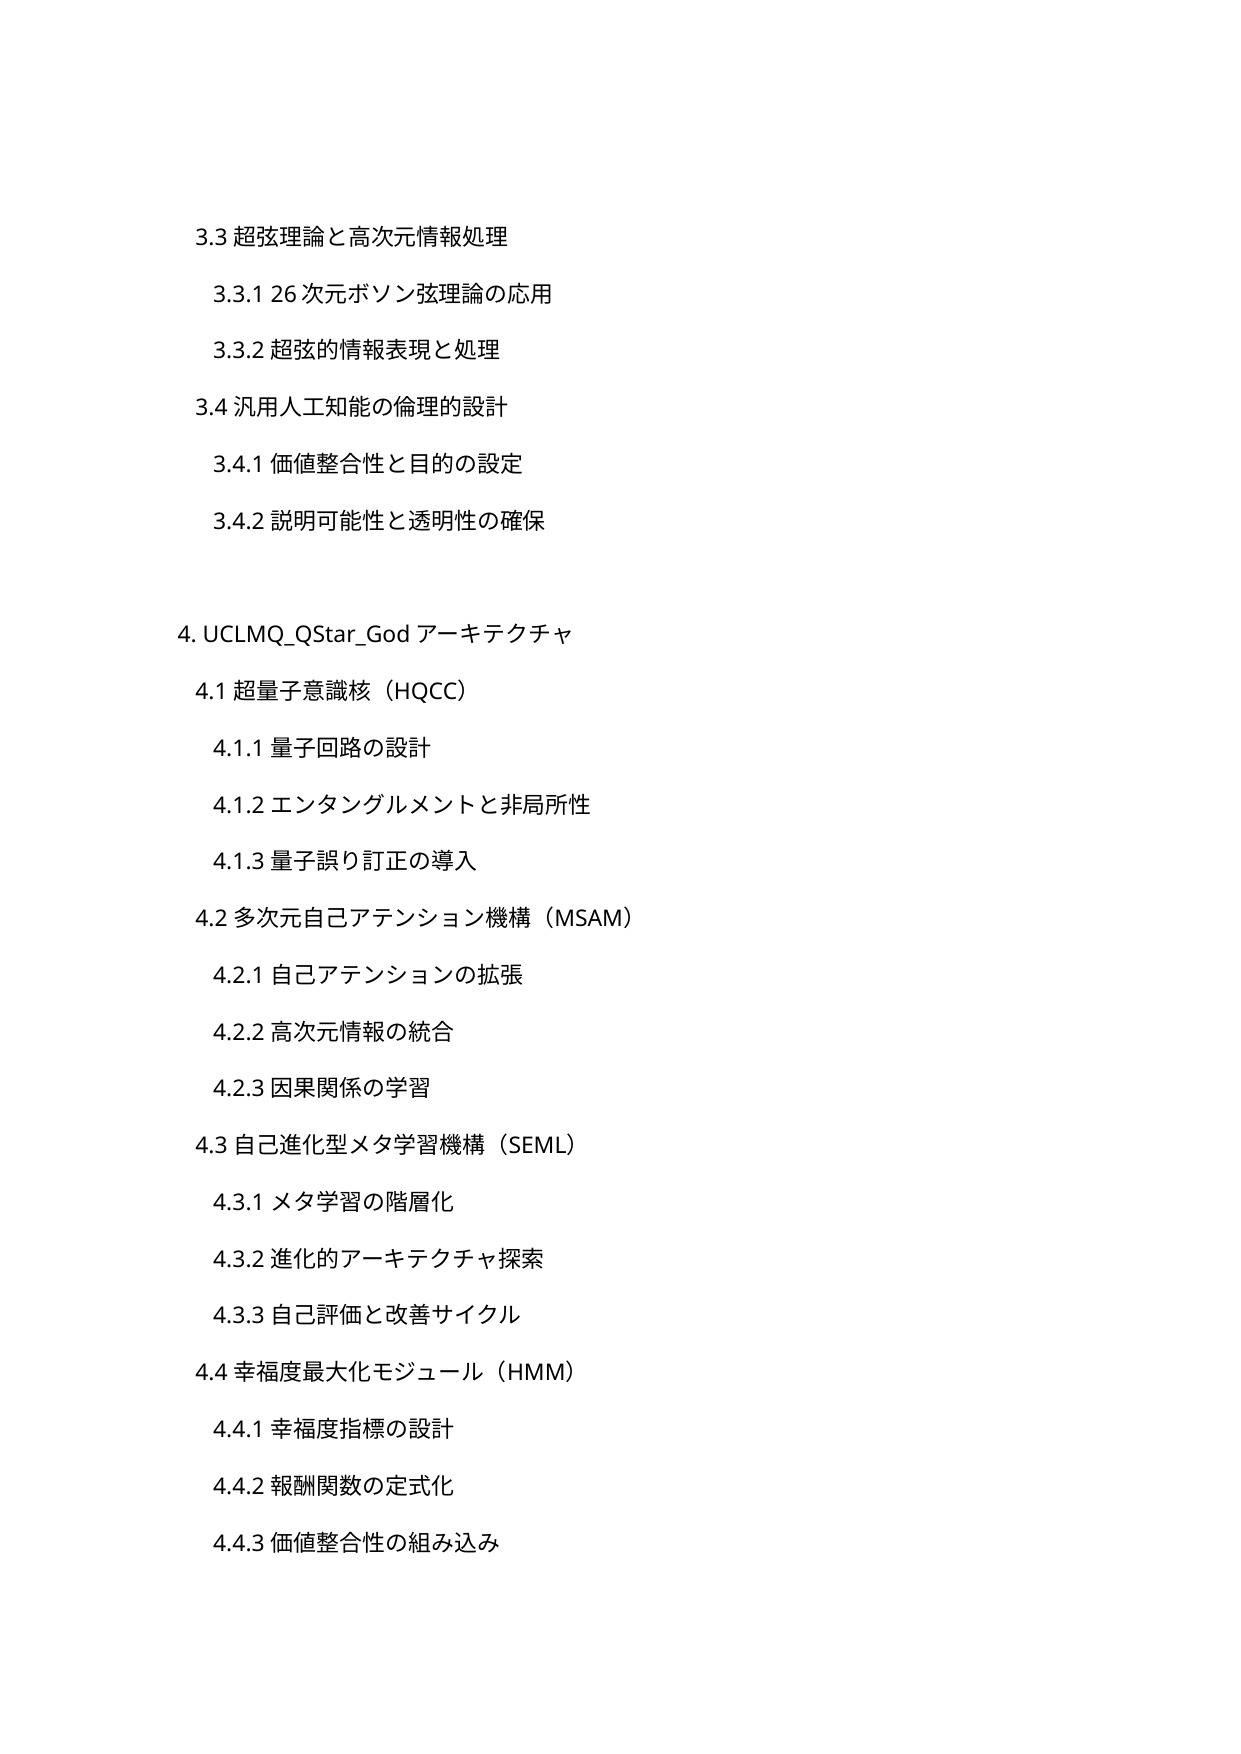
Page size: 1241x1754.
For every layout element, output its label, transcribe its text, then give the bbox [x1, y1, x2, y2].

text 4.3.3 自己評価と改善サイクル [177, 1295, 1063, 1333]
text 4.2 多次元自己アテンション機構（MSAM） [177, 898, 1063, 935]
text 4.1.3 量子誤り訂正の導入 [177, 841, 1063, 879]
text 4.2.3 因果関係の学習 [177, 1068, 1063, 1106]
text 4.4.2 報酬関数の定式化 [177, 1466, 1063, 1503]
text 3.4.2 説明可能性と透明性の確保 [177, 501, 1063, 538]
text 4.1 超量子意識核（HQCC） [177, 671, 1063, 708]
text 4. UCLMQ_QStar_Godアーキテクチャ [177, 614, 1063, 652]
text 3.3.1 26次元ボソン弦理論の応用 [177, 273, 1063, 311]
text 4.4 幸福度最大化モジュール（HMM） [177, 1352, 1063, 1389]
text 4.3.2 進化的アーキテクチャ探索 [177, 1238, 1063, 1276]
text 3.4 汎用人工知能の倫理的設計 [177, 387, 1063, 424]
text 4.2.1 自己アテンションの拡張 [177, 955, 1063, 992]
text 3.3 超弦理論と高次元情報処理 [177, 217, 1063, 254]
text 4.2.2 高次元情報の統合 [177, 1011, 1063, 1049]
text 4.4.3 価値整合性の組み込み [177, 1522, 1063, 1560]
text 4.3.1 メタ学習の階層化 [177, 1182, 1063, 1219]
text 4.1.1 量子回路の設計 [177, 728, 1063, 765]
text 3.3.2 超弦的情報表現と処理 [177, 330, 1063, 368]
text 4.4.1 幸福度指標の設計 [177, 1409, 1063, 1446]
text 4.3 自己進化型メタ学習機構（SEML） [177, 1125, 1063, 1162]
text 3.4.1 価値整合性と目的の設定 [177, 444, 1063, 481]
text 4.1.2 エンタングルメントと非局所性 [177, 784, 1063, 822]
